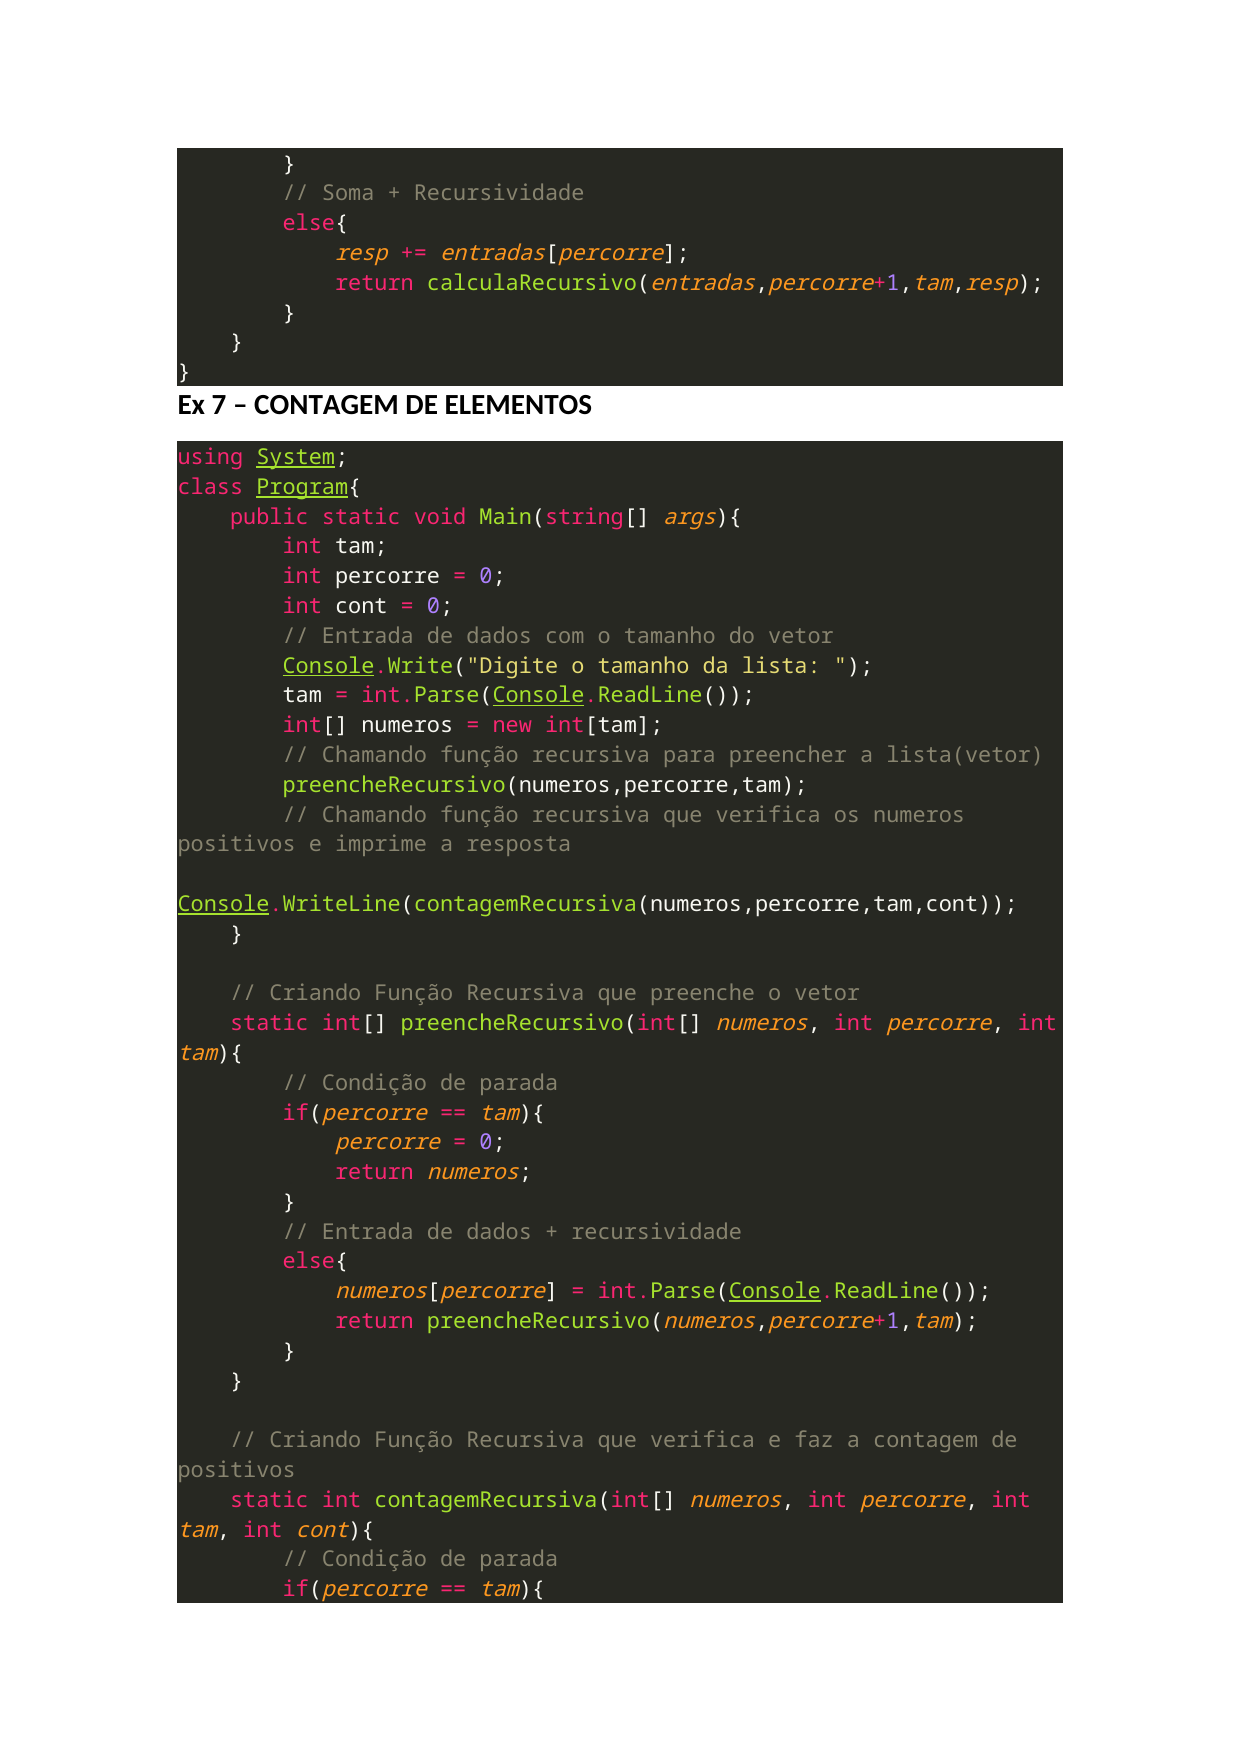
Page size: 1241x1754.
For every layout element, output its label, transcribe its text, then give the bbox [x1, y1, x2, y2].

text Console.Write("Digite o tamanho da lista: "); [177, 649, 1063, 679]
text numeros[percorre] = int.Parse(Console.ReadLine()); [177, 1275, 1063, 1305]
text percorre = 0; [177, 1126, 1063, 1156]
text if(percorre == tam){ [177, 1096, 1063, 1126]
text // Condição de parada [177, 1543, 1063, 1573]
text tam = int.Parse(Console.ReadLine()); [177, 679, 1063, 709]
text return preencheRecursivo(numeros,percorre+1,tam); [177, 1305, 1063, 1335]
text if(percorre == tam){ [177, 1573, 1063, 1603]
text // Criando Função Recursiva que preenche o vetor [177, 977, 1063, 1007]
text return calculaRecursivo(entradas,percorre+1,tam,resp); [177, 267, 1063, 297]
text int percorre = 0; [177, 560, 1063, 590]
text } [177, 356, 1063, 386]
text else{ [177, 1245, 1063, 1275]
text static int contagemRecursiva(int[] numeros, int percorre, int tam, int cont){ [177, 1484, 1063, 1543]
text // Chamando função recursiva para preencher a lista(vetor) [177, 739, 1063, 769]
text } [177, 326, 1063, 356]
text } [177, 148, 1063, 177]
text preencheRecursivo(numeros,percorre,tam); [177, 769, 1063, 798]
text class Program{ [177, 471, 1063, 501]
text // Chamando função recursiva que verifica os numeros positivos e imprime a resposta [177, 798, 1063, 858]
text } [177, 1364, 1063, 1394]
text resp += entradas[percorre]; [177, 237, 1063, 267]
text using System; [177, 441, 1063, 471]
text int[] numeros = new int[tam]; [177, 709, 1063, 739]
text public static void Main(string[] args){ [177, 501, 1063, 530]
text // Entrada de dados + recursividade [177, 1216, 1063, 1245]
text static int[] preencheRecursivo(int[] numeros, int percorre, int tam){ [177, 1007, 1063, 1067]
text } [177, 1186, 1063, 1216]
text // Criando Função Recursiva que verifica e faz a contagem de positivos [177, 1424, 1063, 1484]
text // Entrada de dados com o tamanho do vetor [177, 620, 1063, 649]
text return numeros; [177, 1156, 1063, 1186]
text // Soma + Recursividade [177, 177, 1063, 207]
text int tam; [177, 530, 1063, 560]
text Ex 7 – CONTAGEM DE ELEMENTOS [177, 386, 1063, 422]
text } [177, 297, 1063, 326]
text } [177, 1335, 1063, 1364]
text else{ [177, 207, 1063, 237]
text Console.WriteLine(contagemRecursiva(numeros,percorre,tam,cont)); [177, 858, 1063, 918]
text // Condição de parada [177, 1067, 1063, 1096]
text int cont = 0; [177, 590, 1063, 620]
text } [177, 918, 1063, 947]
